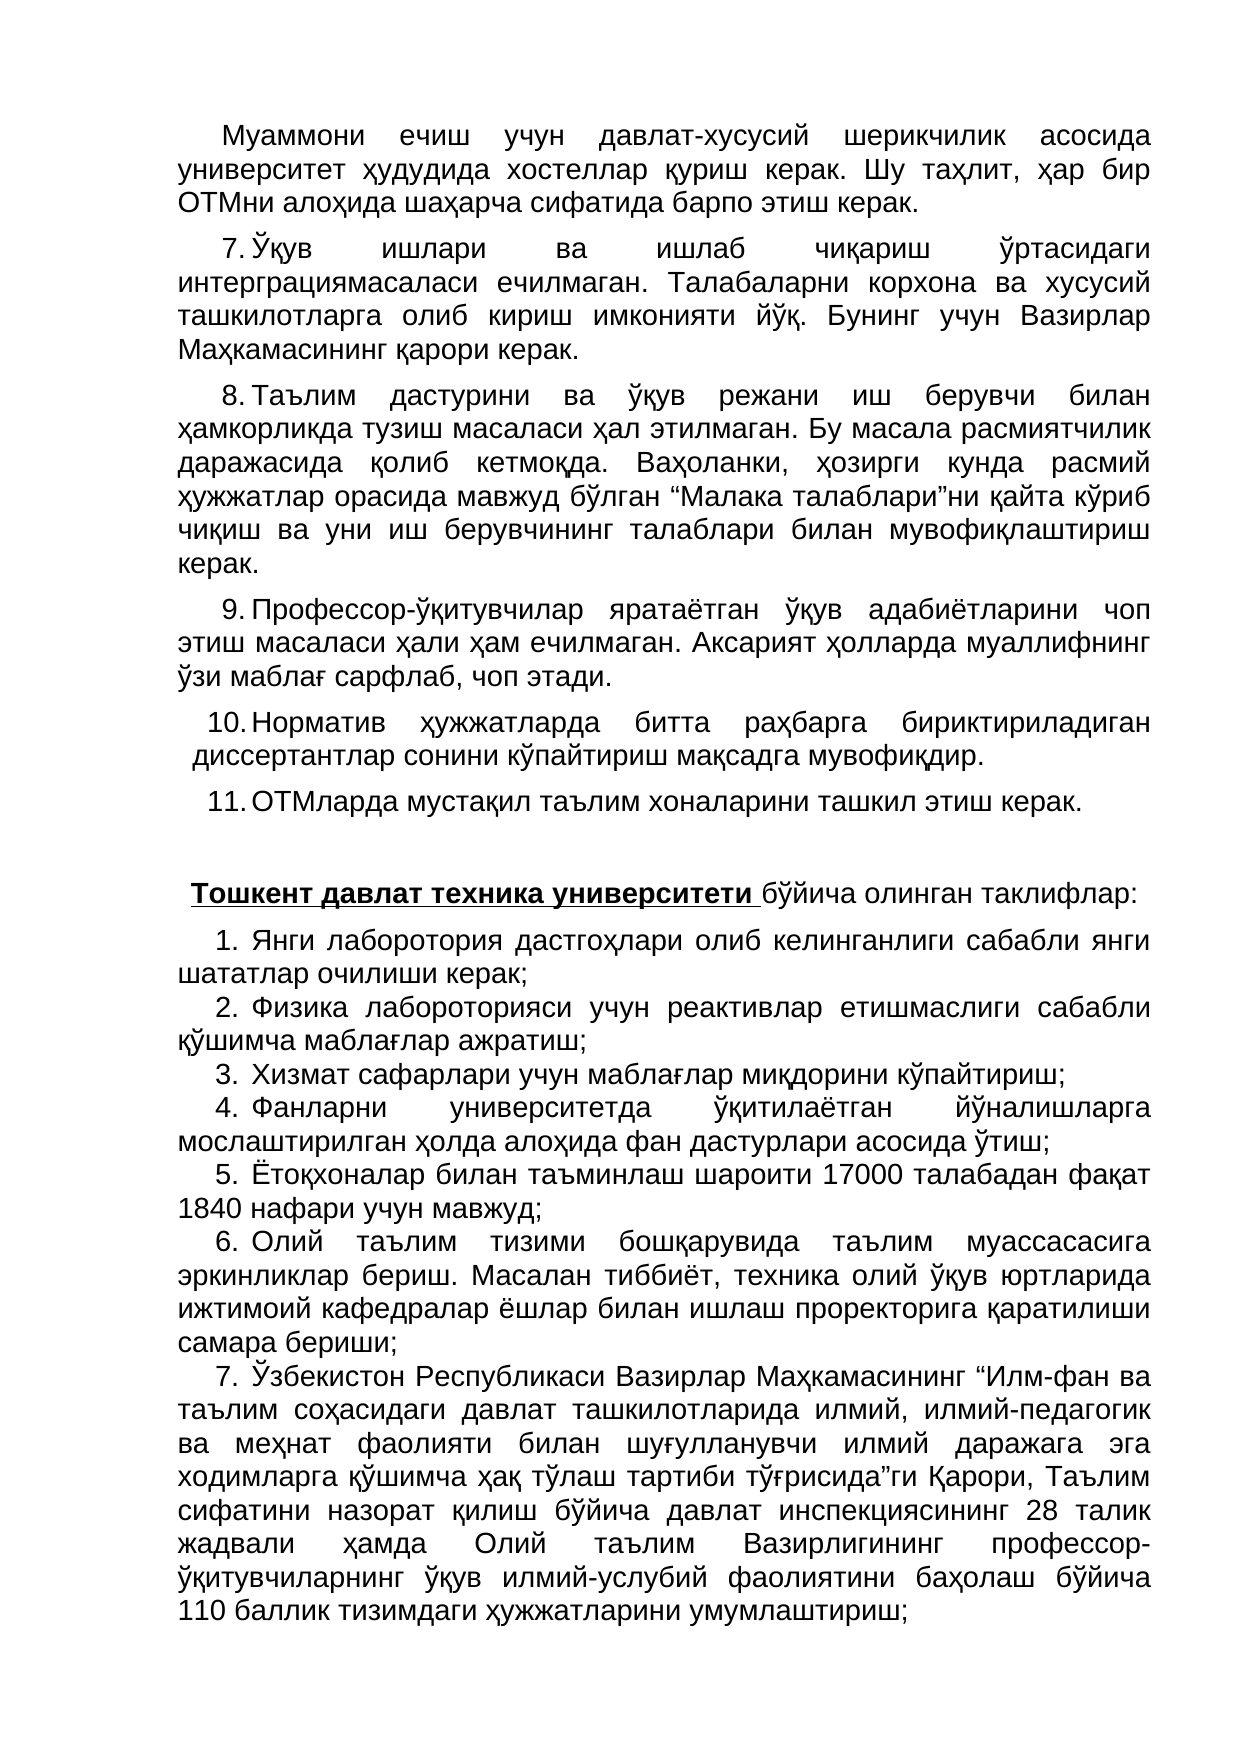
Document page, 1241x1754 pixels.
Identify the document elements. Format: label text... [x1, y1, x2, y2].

list Ётоқхоналар билан таъминлаш шароити 17000 талабадан фақат 1840 нафари учун мавжуд; [177, 1157, 1152, 1224]
list Норматив ҳужжатларда битта раҳбарга бириктириладиган диссертантлар сонини кўпайтириш мақсадга мувофиқдир. [192, 705, 1152, 772]
list Таълим дастурини ва ўқув режани иш берувчи билан ҳамкорликда тузиш масаласи ҳал этилмаган. Бу масала расмиятчилик даражасида қолиб кетмоқда. Ваҳоланки, ҳозирги кунда расмий ҳужжатлар орасида мавжуд бўлган “Малака талаблари”ни қайта кўриб чиқиш ва уни иш берувчининг талаблари билан мувофиқлаштириш керак. [177, 378, 1152, 579]
list Физика лабороторияси учун реактивлар етишмаслиги сабабли қўшимча маблағлар ажратиш; [177, 989, 1152, 1057]
list Ўзбекистон Республикаси Вазирлар Маҳкамасининг “Илм-фан ва таълим соҳасидаги давлат ташкилотларида илмий, илмий-педагогик ва меҳнат фаолияти билан шуғулланувчи илмий даражага эга ходимларга қўшимча ҳақ тўлаш тартиби тўғрисида”ги Қарори, Таълим сифатини назорат қилиш бўйича давлат инспекциясининг 28 талик жадвали ҳамда Олий таълим Вазирлигининг профессор-ўқитувчиларнинг ўқув илмий-услубий фаолиятини баҳолаш бўйича 110 баллик тизимдаги ҳужжатларини умумлаштириш; [177, 1358, 1152, 1627]
list Фанларни университетда ўқитилаётган йўналишларга мослаштирилган ҳолда алоҳида фан дастурлари асосида ўтиш; [177, 1090, 1152, 1157]
list Ўқув ишлари ва ишлаб чиқариш ўртасидаги интерграциямасаласи ечилмаган. Талабаларни корхона ва хусусий ташкилотларга олиб кириш имконияти йўқ. Бунинг учун Вазирлар Маҳкамасининг қарори керак. [177, 231, 1152, 365]
list Янги лаборотория дастгоҳлари олиб келинганлиги сабабли янги шататлар очилиши керак; [177, 922, 1152, 989]
list ОТМларда мустақил таълим хоналарини ташкил этиш керак. [192, 784, 1152, 818]
list Хизмат сафарлари учун маблағлар миқдорини кўпайтириш; [177, 1057, 1152, 1090]
list Профессор-ўқитувчилар яратаётган ўқув адабиётларини чоп этиш масаласи ҳали ҳам ечилмаган. Аксарият ҳолларда муаллифнинг ўзи маблағ сарфлаб, чоп этади. [177, 592, 1152, 692]
text Тошкент давлат техника университети бўйича олинган таклифлар: [177, 876, 1152, 910]
list Олий таълим тизими бошқарувида таълим муассасасига эркинликлар бериш. Масалан тиббиёт, техника олий ўқув юртларида ижтимоий кафедралар ёшлар билан ишлаш проректорига қаратилиши самара бериши; [177, 1224, 1152, 1358]
list Муаммони ечиш учун давлат-хусусий шерикчилик асосида университет ҳудудида хостеллар қуриш керак. Шу таҳлит, ҳар бир ОТМни алоҳида шаҳарча сифатида барпо этиш керак. [177, 118, 1152, 219]
